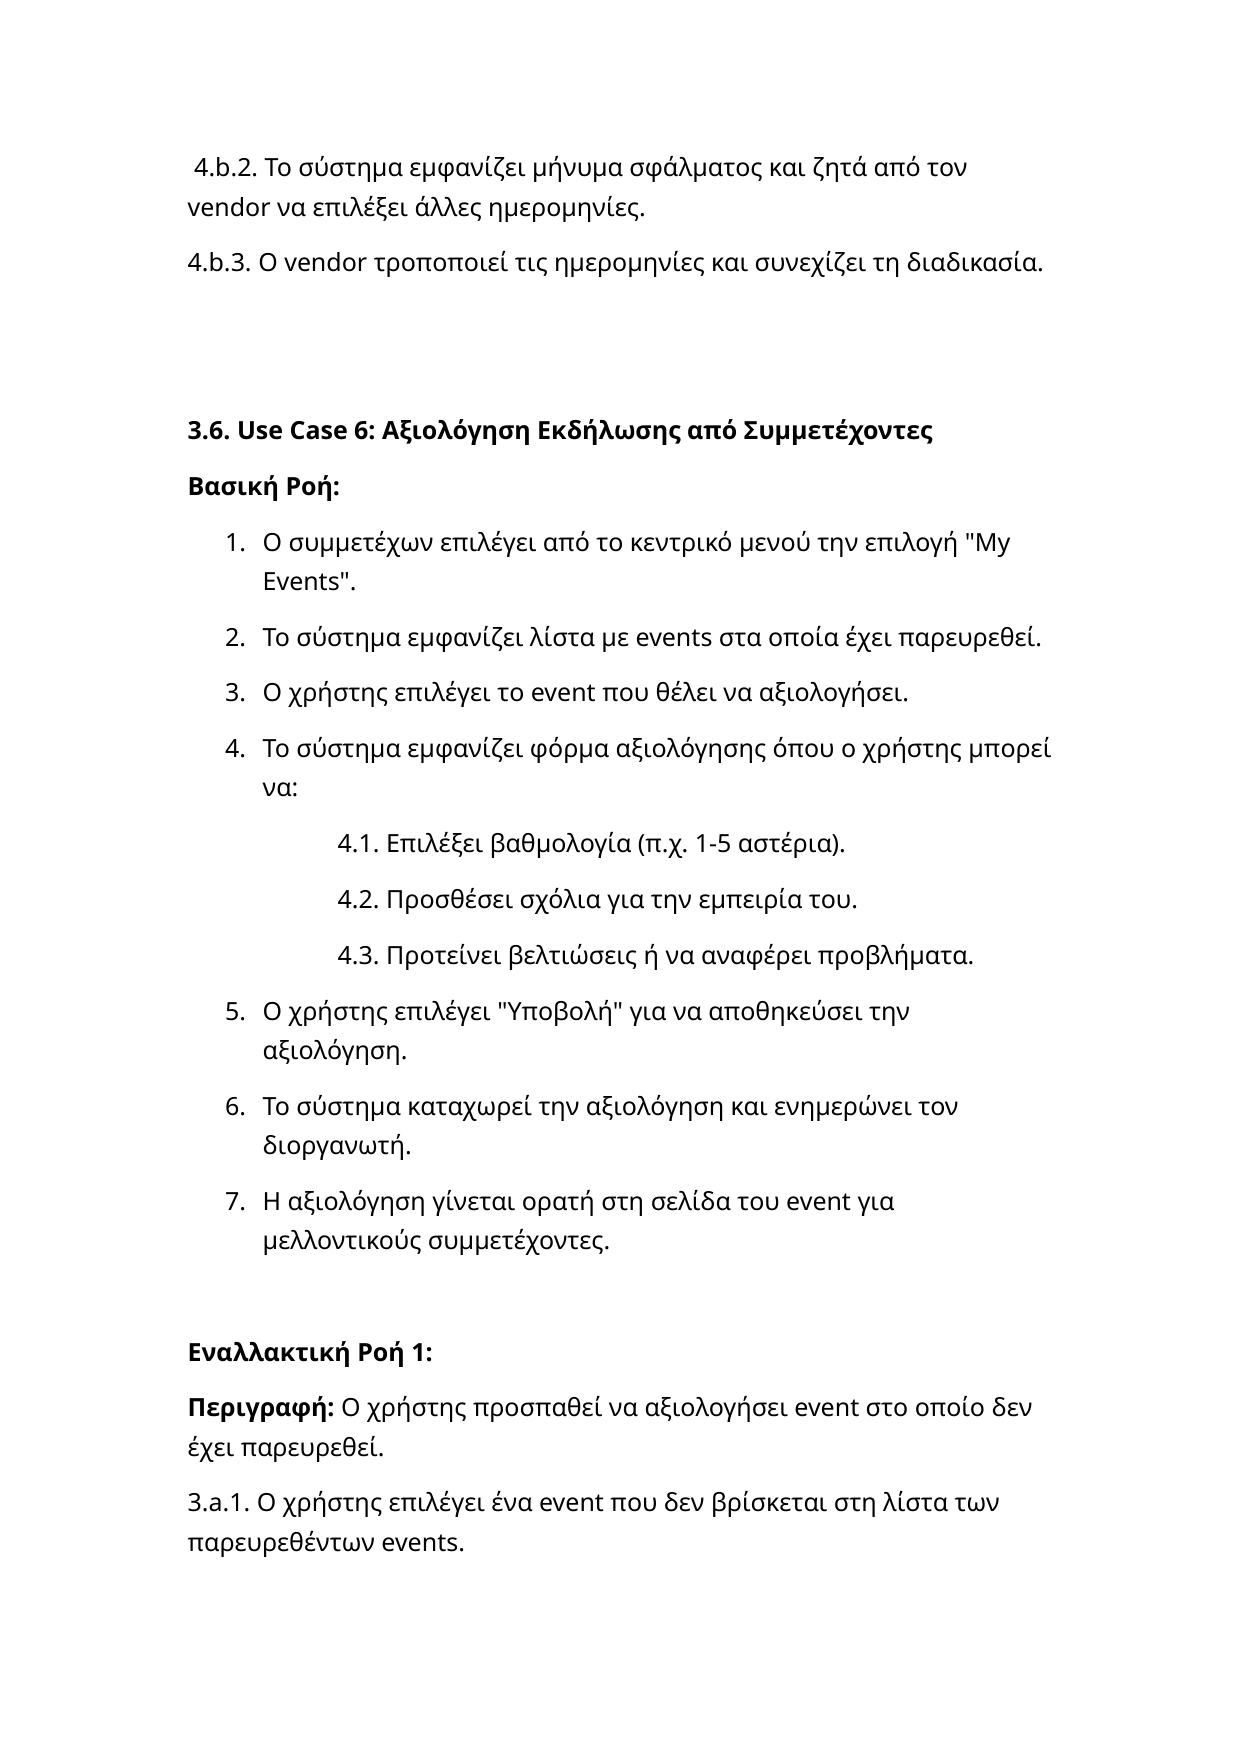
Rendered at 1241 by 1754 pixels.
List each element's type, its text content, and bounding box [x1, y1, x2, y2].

text 4.3. Προτείνει βελτιώσεις ή να αναφέρει προβλήματα. [337, 937, 1053, 972]
text 4.b.3. Ο vendor τροποποιεί τις ημερομηνίες και συνεχίζει τη διαδικασία. [187, 245, 1053, 279]
list Το σύστημα εμφανίζει λίστα με events στα οποία έχει παρευρεθεί. [225, 619, 1053, 653]
list Το σύστημα εμφανίζει φόρμα αξιολόγησης όπου ο χρήστης μπορεί να: [225, 731, 1053, 804]
text Εναλλακτική Ροή 1: [187, 1334, 1053, 1368]
text Βασική Ροή: [187, 468, 1053, 502]
list Η αξιολόγηση γίνεται ορατή στη σελίδα του event για μελλοντικούς συμμετέχοντες. [225, 1183, 1053, 1257]
text 3.a.1. Ο χρήστης επιλέγει ένα event που δεν βρίσκεται στη λίστα των παρευρεθέντων events. [187, 1485, 1053, 1558]
list Ο χρήστης επιλέγει το event που θέλει να αξιολογήσει. [225, 675, 1053, 709]
text 4.2. Προσθέσει σχόλια για την εμπειρία του. [337, 882, 1053, 916]
list Το σύστημα καταχωρεί την αξιολόγηση και ενημερώνει τον διοργανωτή. [225, 1088, 1053, 1162]
text 4.b.2. Το σύστημα εμφανίζει μήνυμα σφάλματος και ζητά από τον vendor να επιλέξει άλλες ημερομηνίες. [187, 150, 1053, 223]
text 3.6. Use Case 6: Αξιολόγηση Εκδήλωσης από Συμμετέχοντες [187, 412, 1053, 447]
list Ο συμμετέχων επιλέγει από το κεντρικό μενού την επιλογή "My Events". [225, 524, 1053, 597]
text Περιγραφή: Ο χρήστης προσπαθεί να αξιολογήσει event στο οποίο δεν έχει παρευρεθεί. [187, 1390, 1053, 1463]
list Ο χρήστης επιλέγει "Υποβολή" για να αποθηκεύσει την αξιολόγηση. [225, 993, 1053, 1067]
text 4.1. Επιλέξει βαθμολογία (π.χ. 1-5 αστέρια). [337, 826, 1053, 860]
